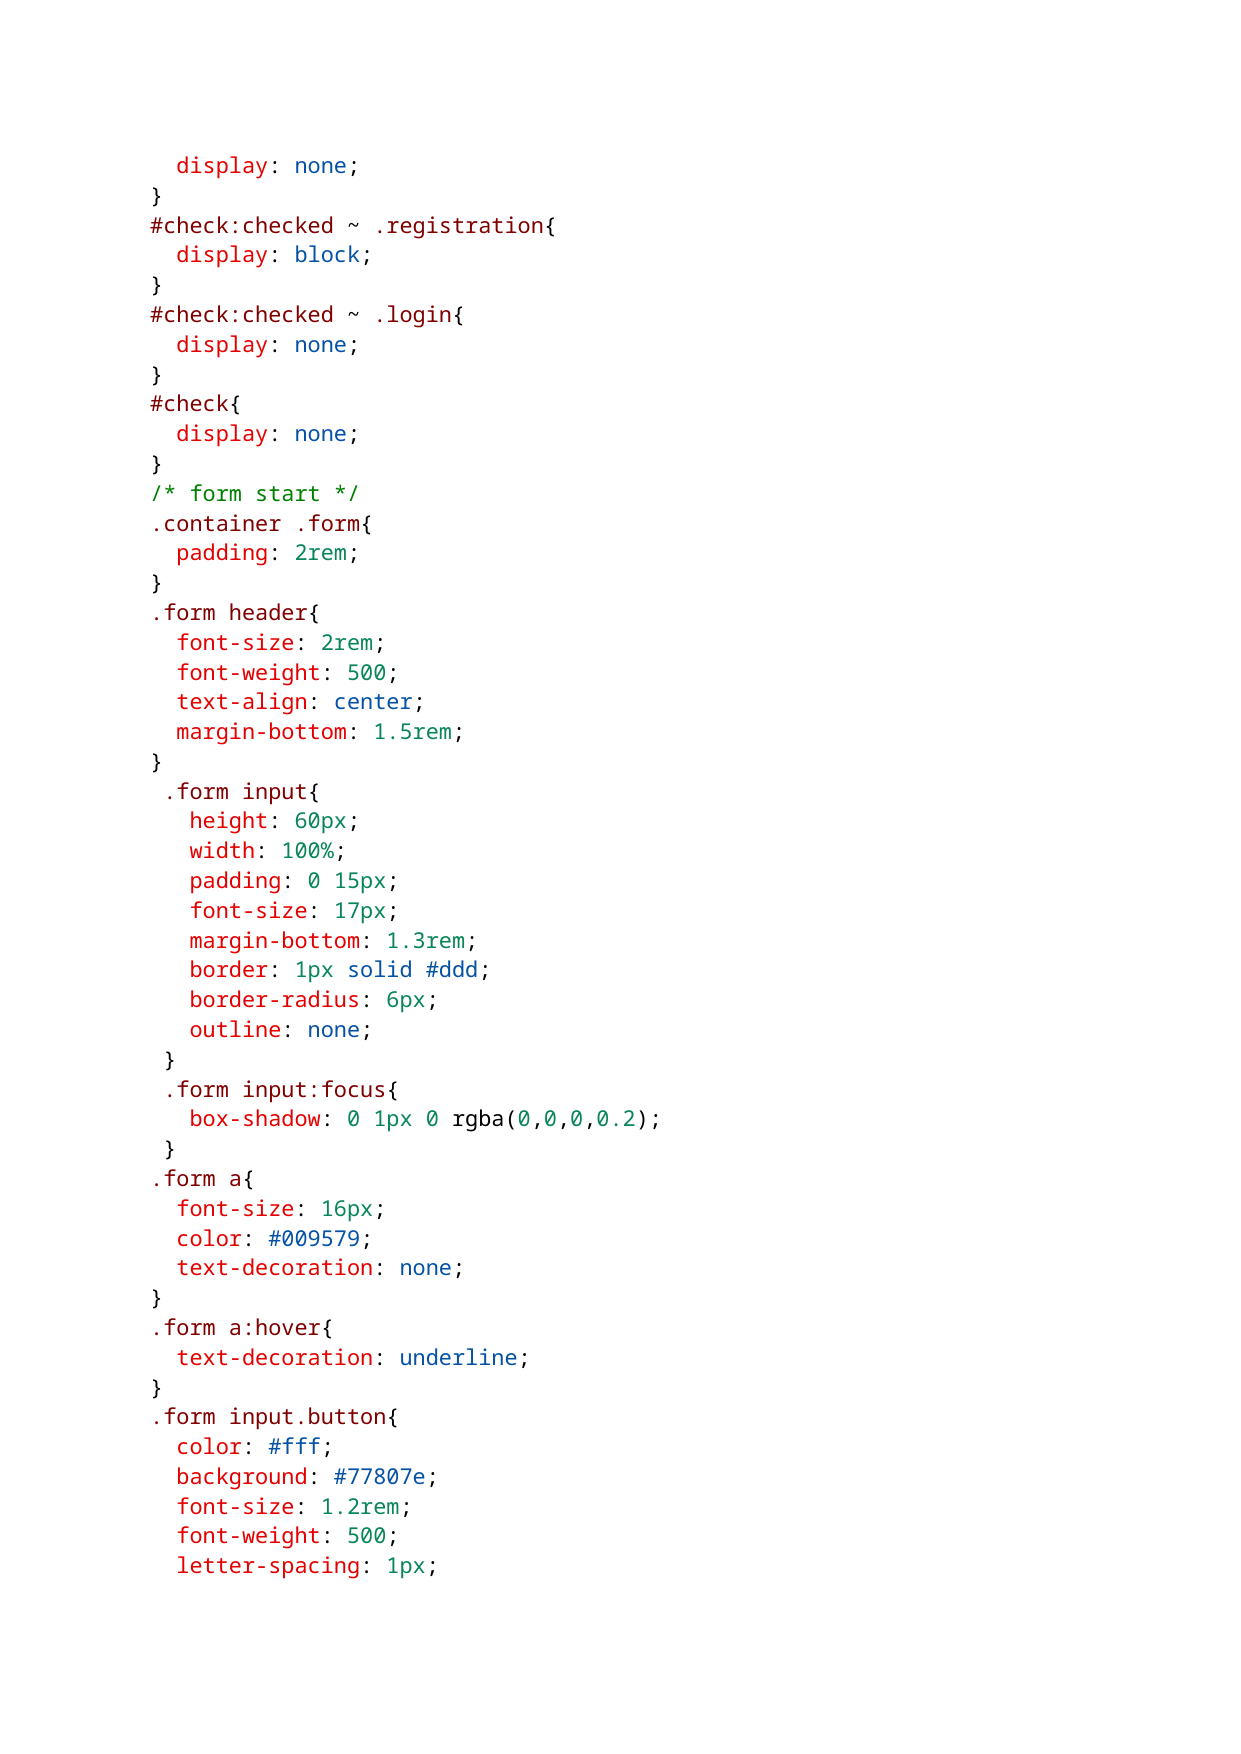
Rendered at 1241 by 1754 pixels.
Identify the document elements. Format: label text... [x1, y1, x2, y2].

text height: 60px; [150, 805, 1090, 835]
text .container .form{ [150, 507, 1090, 537]
text /* form start */ [150, 478, 1090, 507]
text display: block; [150, 239, 1090, 269]
text font-weight: 500; [150, 656, 1090, 686]
text } [150, 746, 1090, 776]
text font-weight: 500; [150, 1520, 1090, 1550]
text font-size: 17px; [150, 895, 1090, 924]
text .form input:focus{ [150, 1073, 1090, 1103]
text } [150, 1044, 1090, 1073]
text margin-bottom: 1.5rem; [150, 716, 1090, 746]
text text-decoration: underline; [150, 1342, 1090, 1371]
text .form input{ [150, 776, 1090, 805]
text background: #77807e; [150, 1461, 1090, 1491]
text color: #009579; [150, 1222, 1090, 1252]
text font-size: 1.2rem; [150, 1491, 1090, 1520]
text } [150, 358, 1090, 388]
text } [150, 1282, 1090, 1312]
text outline: none; [150, 1014, 1090, 1044]
text } [150, 1133, 1090, 1163]
text #check:checked ~ .registration{ [150, 209, 1090, 239]
text } [150, 269, 1090, 299]
text #check:checked ~ .login{ [150, 299, 1090, 329]
text } [150, 1371, 1090, 1401]
text display: none; [150, 150, 1090, 180]
text border: 1px solid #ddd; [150, 954, 1090, 984]
text width: 100%; [150, 835, 1090, 865]
text display: none; [150, 329, 1090, 358]
text text-align: center; [150, 686, 1090, 716]
text } [150, 180, 1090, 209]
text .form a:hover{ [150, 1312, 1090, 1342]
text .form header{ [150, 597, 1090, 627]
text .form input.button{ [150, 1401, 1090, 1431]
text letter-spacing: 1px; [150, 1550, 1090, 1580]
text padding: 2rem; [150, 537, 1090, 567]
text text-decoration: none; [150, 1252, 1090, 1282]
text } [150, 567, 1090, 597]
text border-radius: 6px; [150, 984, 1090, 1014]
text #check{ [150, 388, 1090, 418]
text color: #fff; [150, 1431, 1090, 1461]
text padding: 0 15px; [150, 865, 1090, 895]
text box-shadow: 0 1px 0 rgba(0,0,0,0.2); [150, 1103, 1090, 1133]
text font-size: 2rem; [150, 627, 1090, 656]
text margin-bottom: 1.3rem; [150, 924, 1090, 954]
text } [150, 448, 1090, 478]
text font-size: 16px; [150, 1193, 1090, 1222]
text display: none; [150, 418, 1090, 448]
text .form a{ [150, 1163, 1090, 1193]
